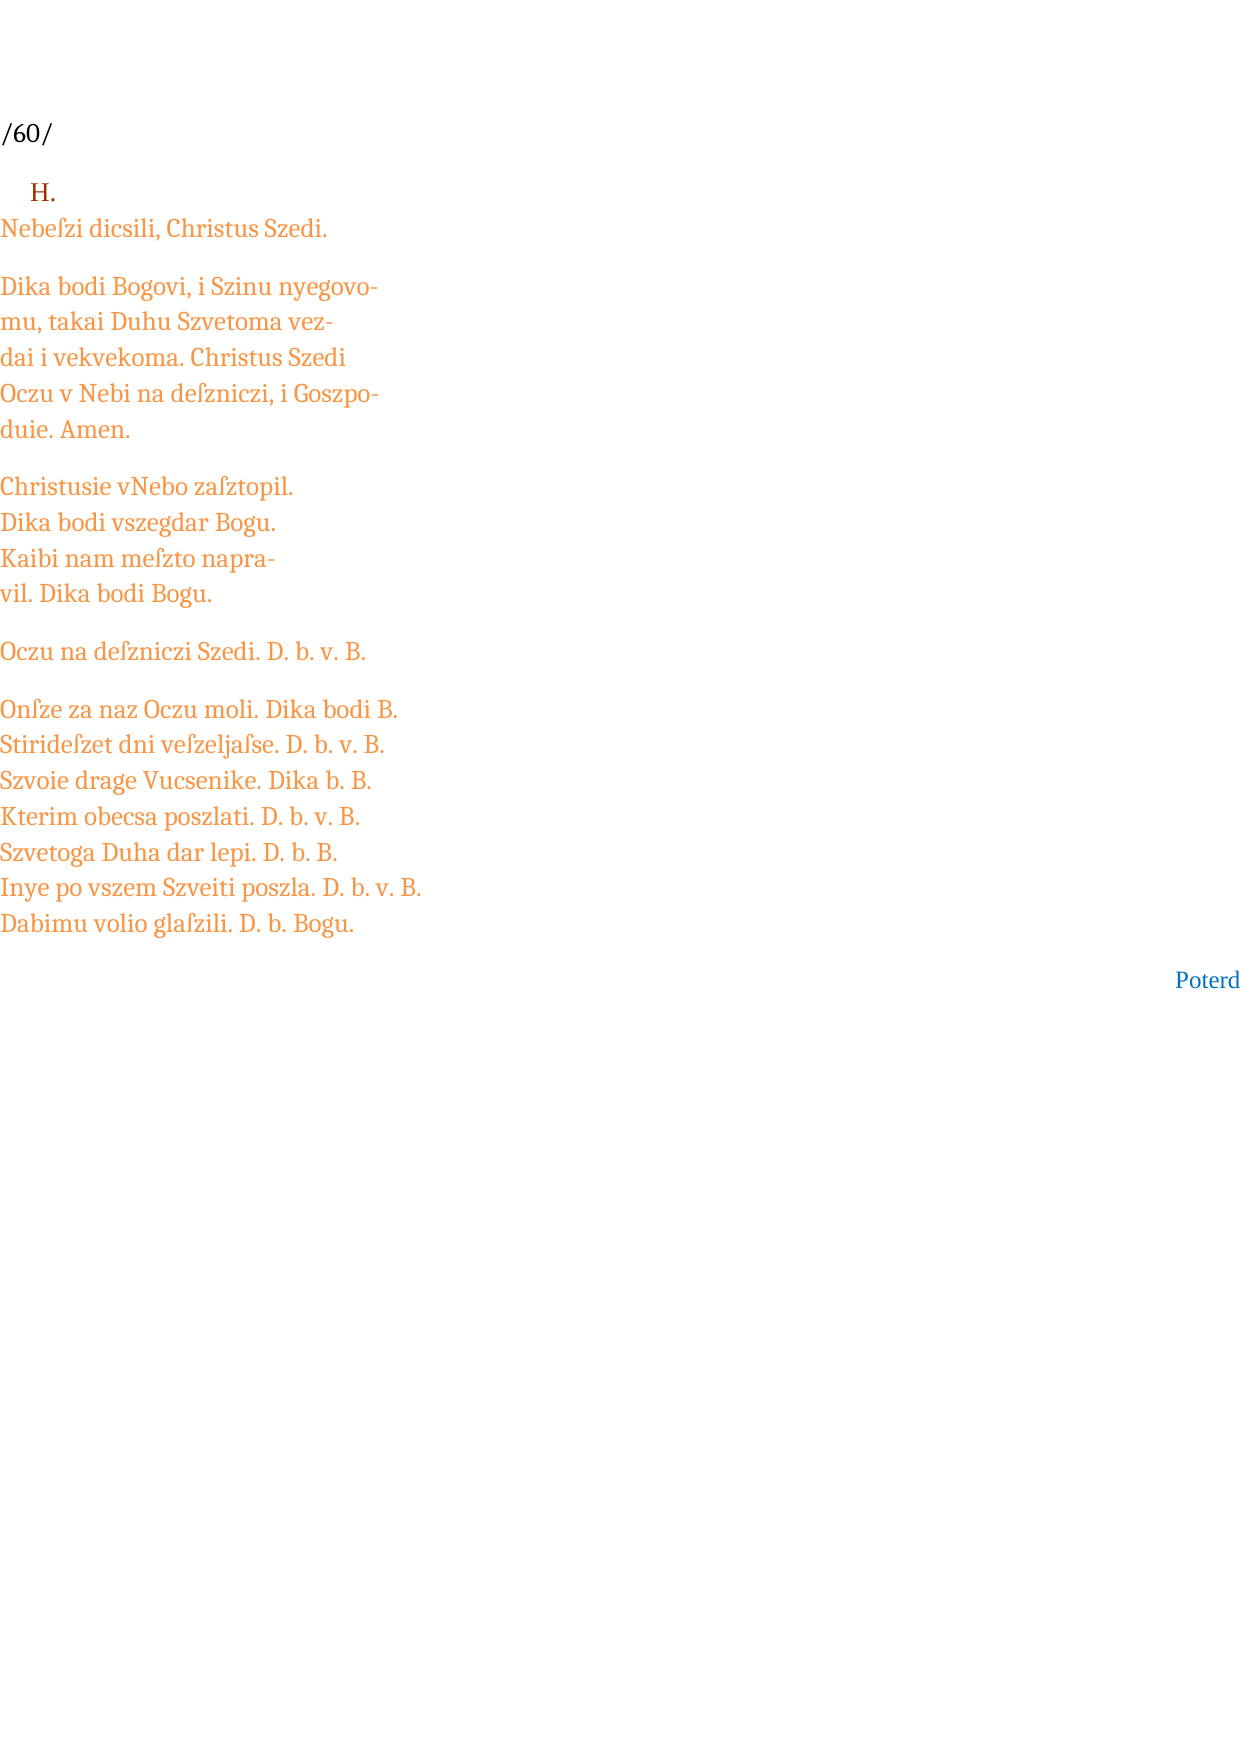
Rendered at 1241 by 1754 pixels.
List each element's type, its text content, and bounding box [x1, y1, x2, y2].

text Onſze za naz Oczu moli. Dika bodi B. Stirideſzet dni veſzeljaſse. D. b. v. B. Szvoie drage Vucsenike. Dika b. B. Kterim obecsa poszlati. D. b. v. B. Szvetoga Duha dar lepi. D. b. B. Inye po vszem Szveiti poszla. D. b. v. B. Dabimu volio glaſzili. D. b. Bogu. [0, 694, 1240, 939]
text Nebeſzi dicsili, Christus Szedi. [0, 213, 1240, 244]
text Christusie vNebo zaſztopil. Dika bodi vszegdar Bogu. Kaibi nam meſzto napra- vil. Dika bodi Bogu. [0, 471, 1240, 609]
text Dika bodi Bogovi, i Szinu nyegovo- mu, takai Duhu Szvetoma vez- dai i vekvekoma. Christus Szedi Oczu v Nebi na deſzniczi, i Goszpo- duie. Amen. [0, 271, 1240, 445]
text Oczu na deſzniczi Szedi. D. b. v. B. [0, 636, 1240, 667]
text /60/ [0, 118, 1240, 149]
text Poterd [0, 966, 1240, 994]
text H. [30, 176, 1240, 207]
